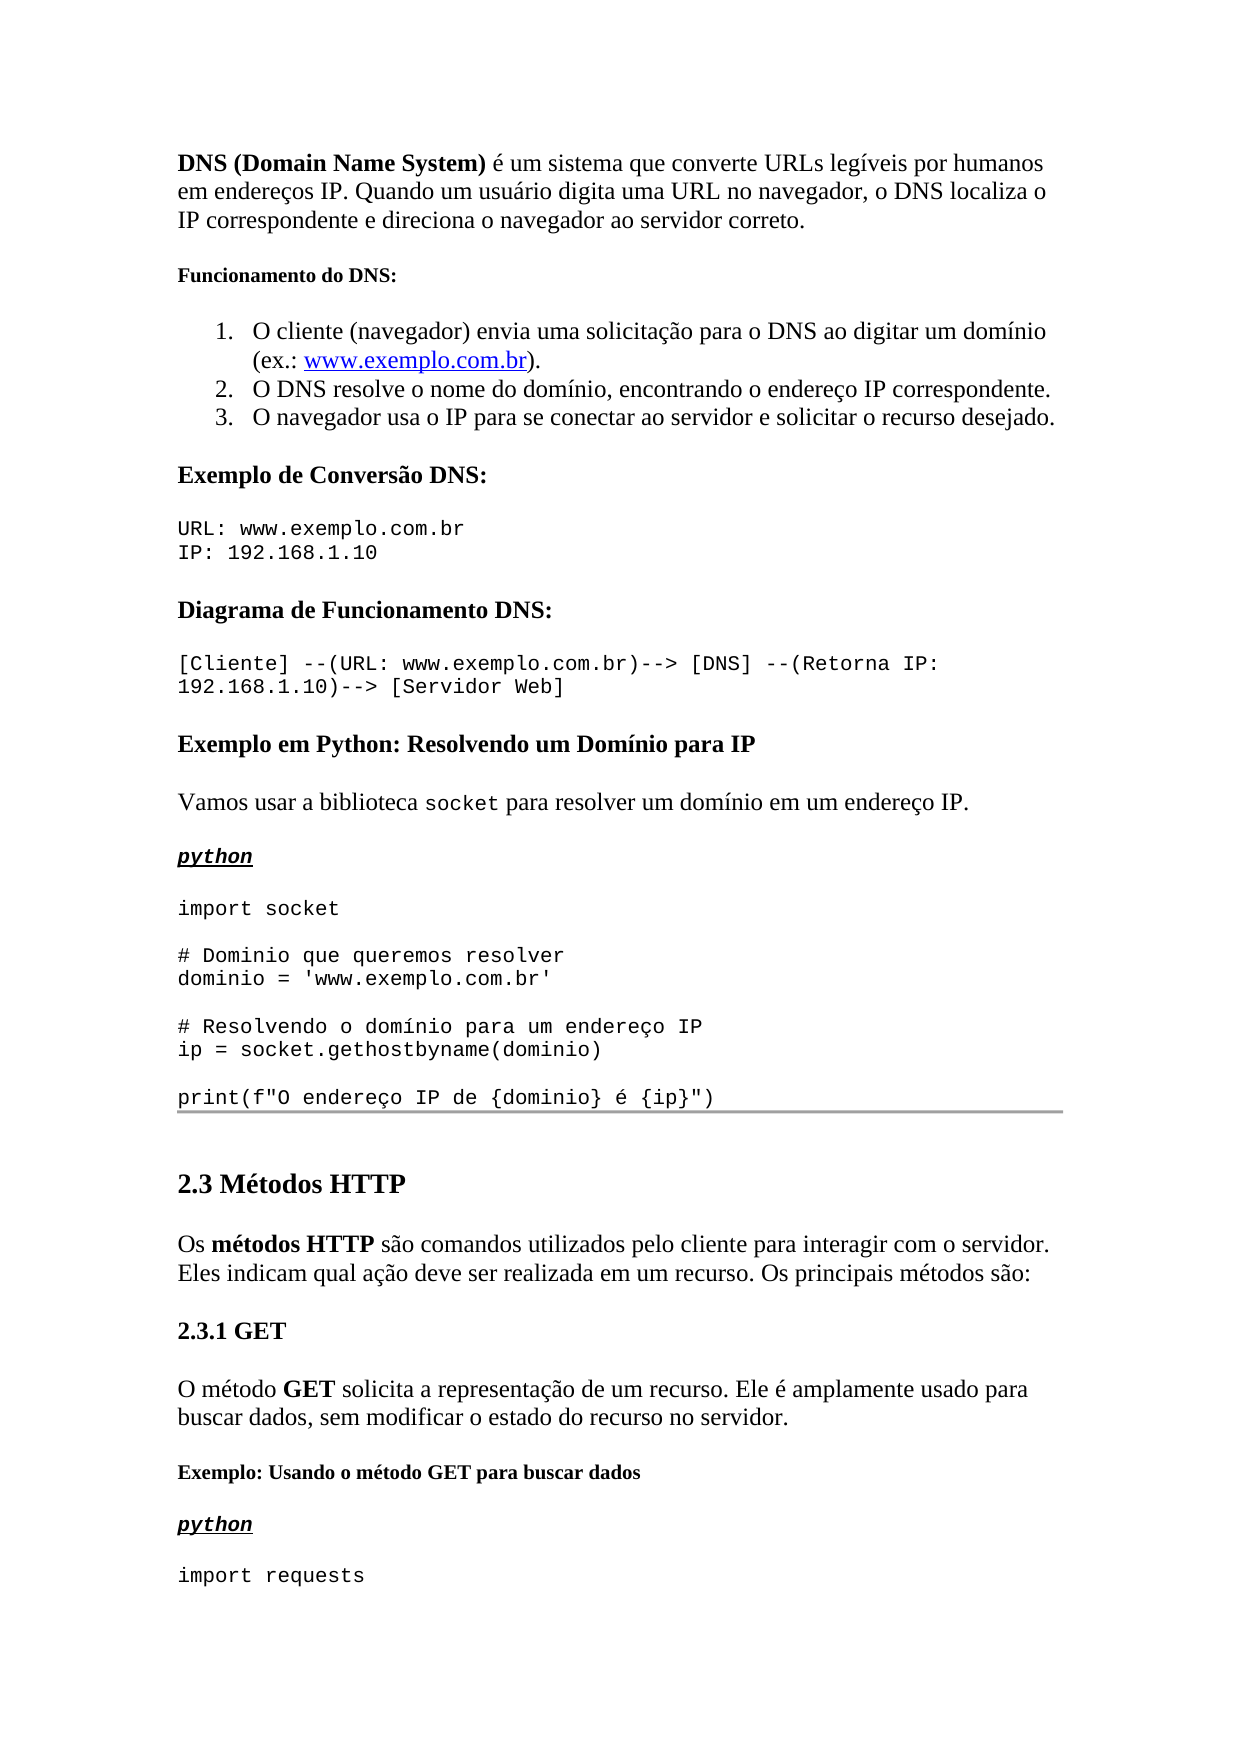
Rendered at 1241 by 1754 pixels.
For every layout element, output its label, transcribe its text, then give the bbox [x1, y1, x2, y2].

text # Resolvendo o domínio para um endereço IP [177, 1016, 1063, 1039]
text python [177, 1513, 1063, 1537]
text O método GET solicita a representação de um recurso. Ele é amplamente usado para buscar dados, sem modificar o estado do recurso no servidor. [177, 1374, 1063, 1431]
text Exemplo: Usando o método GET para buscar dados [177, 1460, 1063, 1484]
text URL: www.exemplo.com.br [177, 518, 1063, 542]
text IP: 192.168.1.10 [177, 542, 1063, 566]
text DNS (Domain Name System) é um sistema que converte URLs legíveis por humanos em endereços IP. Quando um usuário digita uma URL no navegador, o DNS localiza o IP correspondente e direciona o navegador ao servidor correto. [177, 148, 1063, 234]
text import requests [177, 1565, 1063, 1589]
text 2.3.1 GET [177, 1316, 1063, 1344]
list O DNS resolve o nome do domínio, encontrando o endereço IP correspondente. [215, 374, 1063, 402]
text dominio = 'www.exemplo.com.br' [177, 968, 1063, 992]
text Diagrama de Funcionamento DNS: [177, 595, 1063, 623]
text ip = socket.gethostbyname(dominio) [177, 1039, 1063, 1063]
text python [177, 846, 1063, 869]
text Os métodos HTTP são comandos utilizados pelo cliente para interagir com o servidor. Eles indicam qual ação deve ser realizada em um recurso. Os principais métodos são: [177, 1229, 1063, 1287]
list O navegador usa o IP para se conectar ao servidor e solicitar o recurso desejado. [215, 402, 1063, 431]
text # Dominio que queremos resolver [177, 945, 1063, 968]
list O cliente (navegador) envia uma solicitação para o DNS ao digitar um domínio (ex.: www.exemplo.com.br). [215, 316, 1063, 374]
text print(f"O endereço IP de {dominio} é {ip}") [177, 1087, 1063, 1110]
text Exemplo de Conversão DNS: [177, 460, 1063, 489]
text Funcionamento do DNS: [177, 263, 1063, 287]
text import socket [177, 897, 1063, 921]
text Exemplo em Python: Resolvendo um Domínio para IP [177, 729, 1063, 758]
text 2.3 Métodos HTTP [177, 1167, 1063, 1200]
text Vamos usar a biblioteca socket para resolver um domínio em um endereço IP. [177, 787, 1063, 817]
text [Cliente] --(URL: www.exemplo.com.br)--> [DNS] --(Retorna IP: 192.168.1.10)--> [Servidor Web] [177, 653, 1063, 700]
